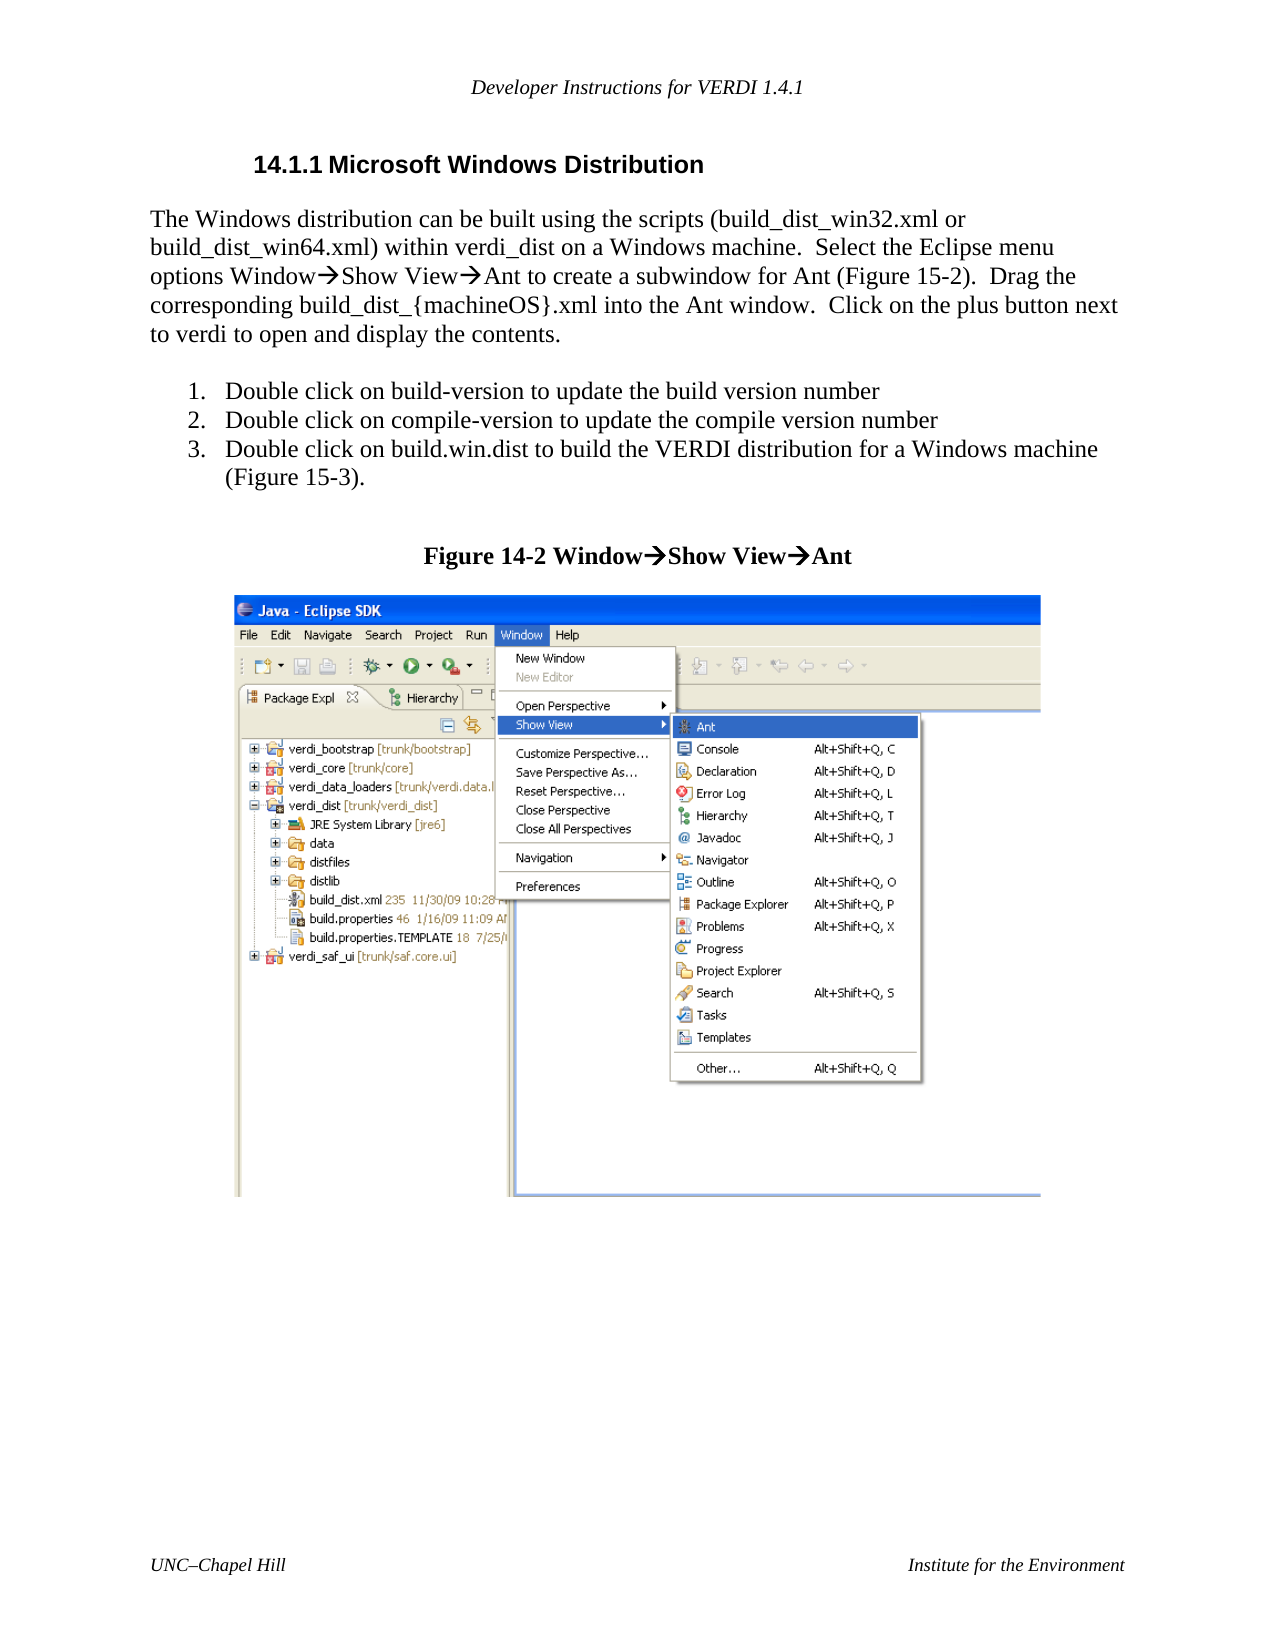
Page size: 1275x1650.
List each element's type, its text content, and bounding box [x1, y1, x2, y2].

list Double click on build.win.dist to build the VERDI distribution for a Windows machine (Figure 15-3). [187, 434, 1125, 491]
subtitle Figure 14-2 WindowShow ViewAnt [150, 541, 1125, 570]
subtitle Microsoft Windows Distribution [253, 150, 1125, 179]
picture [234, 595, 1041, 1197]
text The Windows distribution can be built using the scripts (build_dist_win32.xml or build_dist_win64.xml) within verdi_dist on a Windows machine. Select the Eclipse menu options WindowShow ViewAnt to create a subwindow for Ant (Figure 15-2). Drag the corresponding build_dist_{machineOS}.xml into the Ant window. Click on the plus button next to verdi to open and display the contents. [150, 204, 1125, 347]
list Double click on compile-version to update the compile version number [187, 405, 1125, 434]
list Double click on build-version to update the build version number [187, 376, 1125, 405]
